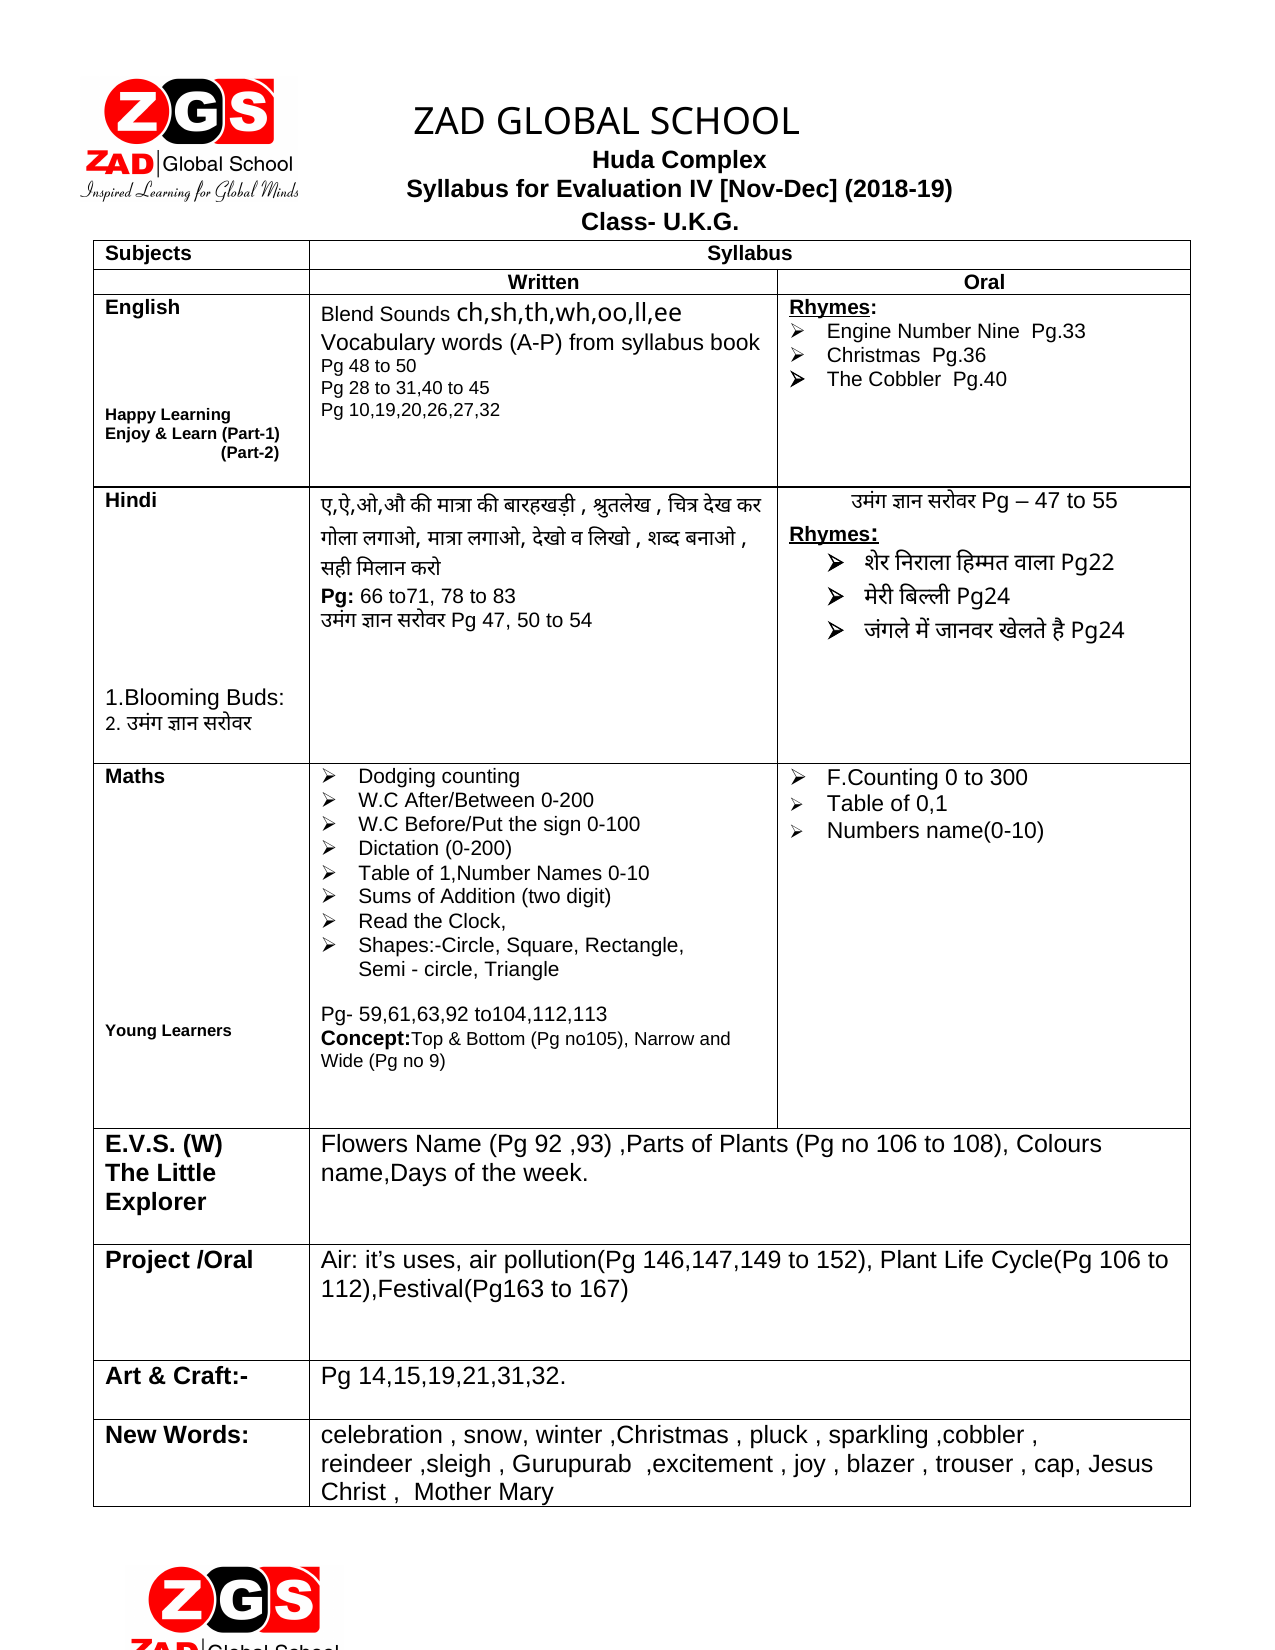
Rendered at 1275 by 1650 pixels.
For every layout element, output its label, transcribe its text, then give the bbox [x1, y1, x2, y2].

table_cell New Words: [94, 1420, 309, 1506]
text Class- U.K.G. [169, 207, 1041, 236]
table_cell [94, 270, 309, 294]
table_cell Flowers Name (Pg 92 ,93) ,Parts of Plants (Pg no 106 to 108), Colours name,Days of the week. [310, 1129, 1190, 1244]
table_cell ए,ऐ,ओ,औ की मात्रा की बारहखड़ी , श्रुतलेख , चित्र देख कर गोला लगाओ, मात्रा लगाओ, देखो व लिखो , शब्द बनाओ , सही मिलान करो Pg: 66 to71, 78 to 83 उमंग ज्ञान सरोवर Pg 47, 50 to 54 [310, 488, 777, 763]
table_cell उमंग ज्ञान सरोवर Pg – 47 to 55 Rhymes: शेर निराला हिम्मत वाला Pg22 मेरी बिल्ली Pg24 जंगले में जानवर खेलते है Pg24 [778, 488, 1190, 763]
table_cell Hindi 1.Blooming Buds: 2. उमंग ज्ञान सरोवर [94, 488, 309, 763]
table_cell Oral [778, 270, 1190, 294]
text Syllabus for Evaluation IV [Nov-Dec] (2018-19) [244, 174, 1041, 203]
table_cell Air: it’s uses, air pollution(Pg 146,147,149 to 152), Plant Life Cycle(Pg 106 to 112),Festival(Pg163 to 167) [310, 1245, 1190, 1360]
table_cell Dodging counting W.C After/Between 0-200 W.C Before/Put the sign 0-100 Dictation (0-200) Table of 1,Number Names 0-10 Sums of Addition (two digit) Read the Clock, Shapes:-Circle, Square, Rectangle, Semi - circle, Triangle Pg- 59,61,63,92 to104,112,113 Concept:Top & Bottom (Pg no105), Narrow and Wide (Pg no 9) [310, 764, 777, 1128]
table_cell Written [310, 270, 777, 294]
table_cell English Happy Learning Enjoy & Learn (Part-1) (Part-2) [94, 295, 309, 486]
table_cell Blend Sounds ch,sh,th,wh,oo,ll,ee Vocabulary words (A-P) from syllabus book Pg 48 to 50 Pg 28 to 31,40 to 45 Pg 10,19,20,26,27,32 [310, 295, 777, 486]
table_cell Pg 14,15,19,21,31,32. [310, 1361, 1190, 1419]
table_cell Maths Young Learners [94, 764, 309, 1128]
table_cell Project /Oral [94, 1245, 309, 1360]
picture [124, 1565, 344, 1650]
table_header Syllabus [310, 241, 1190, 269]
text ZAD GLOBAL SCHOOL [394, 94, 1041, 145]
picture [80, 76, 298, 202]
table_cell Art & Craft:- [94, 1361, 309, 1419]
table_cell E.V.S. (W) The Little Explorer [94, 1129, 309, 1244]
text Huda Complex [298, 145, 1041, 174]
table_cell F.Counting 0 to 300 Table of 0,1 Numbers name(0-10) [778, 764, 1190, 1128]
table_header Subjects [94, 241, 309, 269]
table_cell Rhymes: Engine Number Nine Pg.33 Christmas Pg.36 The Cobbler Pg.40 [778, 295, 1190, 486]
table_cell celebration , snow, winter ,Christmas , pluck , sparkling ,cobbler , reindeer ,sleigh , Gurupurab ,excitement , joy , blazer , trouser , cap, Jesus Christ , Mother Mary [310, 1420, 1190, 1506]
